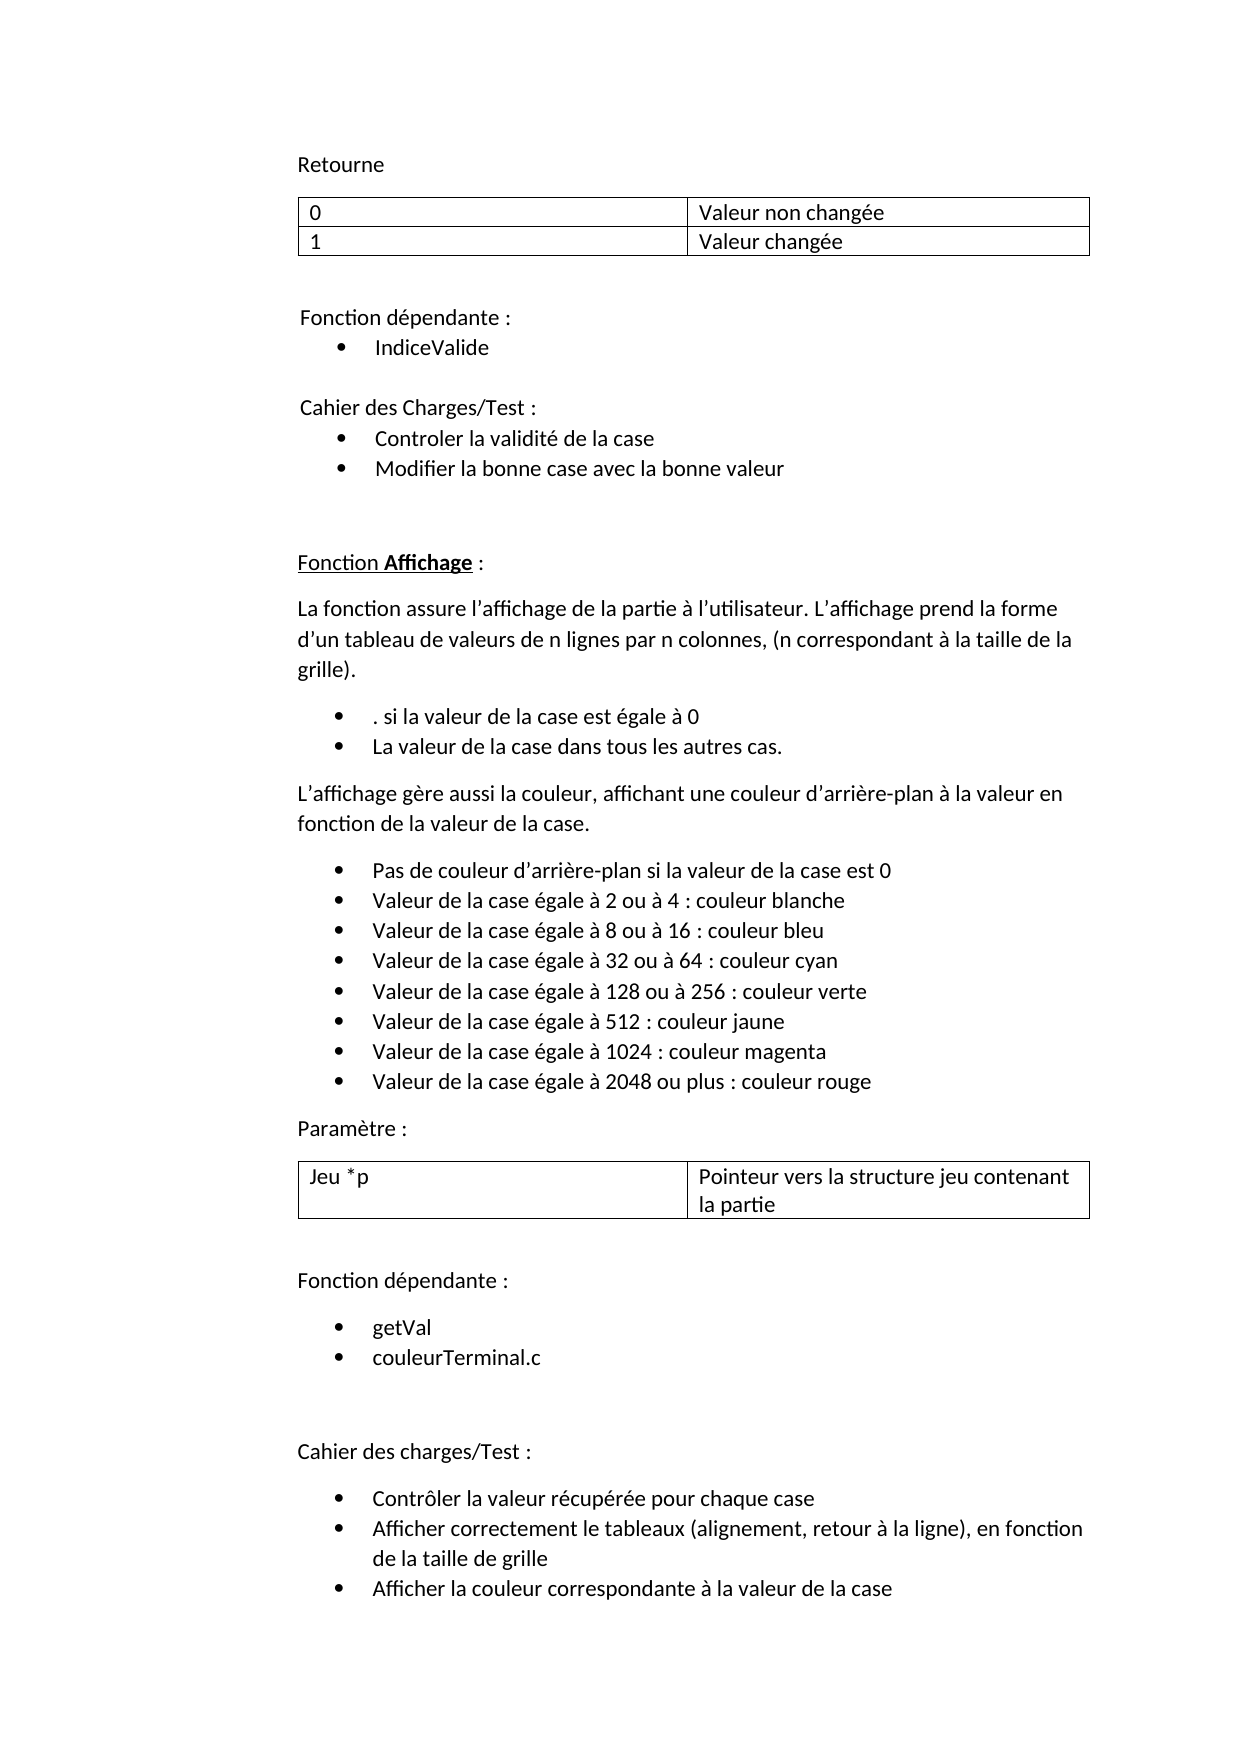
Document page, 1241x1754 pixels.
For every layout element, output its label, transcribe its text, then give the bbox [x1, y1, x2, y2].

list Fonction dépendante : [300, 303, 1090, 331]
text L’affichage gère aussi la couleur, affichant une couleur d’arrière-plan à la valeur en fonction de la valeur de la case. [297, 779, 1090, 837]
table_cell Valeur changée [688, 227, 1089, 255]
list getVal [335, 1313, 1090, 1341]
table_cell 1 [299, 227, 687, 255]
list Controler la validité de la case [337, 424, 1090, 452]
list Cahier des Charges/Test : [300, 393, 1090, 422]
list Valeur de la case égale à 512 : couleur jaune [335, 1007, 1090, 1035]
list Afficher la couleur correspondante à la valeur de la case [335, 1574, 1090, 1603]
list Valeur de la case égale à 2 ou à 4 : couleur blanche [335, 886, 1090, 914]
list . si la valeur de la case est égale à 0 [335, 702, 1090, 730]
list Valeur de la case égale à 128 ou à 256 : couleur verte [335, 977, 1090, 1005]
list couleurTerminal.c [335, 1343, 1090, 1371]
list Valeur de la case égale à 1024 : couleur magenta [335, 1037, 1090, 1065]
table_header Pointeur vers la structure jeu contenant la partie [688, 1162, 1089, 1218]
list IndiceValide [337, 333, 1090, 361]
text Fonction dépendante : [297, 1266, 1090, 1294]
list Contrôler la valeur récupérée pour chaque case [335, 1484, 1090, 1512]
table_header 0 [299, 198, 687, 226]
text Paramètre : [297, 1114, 1090, 1142]
list La valeur de la case dans tous les autres cas. [335, 732, 1090, 760]
list Valeur de la case égale à 32 ou à 64 : couleur cyan [335, 947, 1090, 975]
table_header Jeu *p [299, 1162, 687, 1218]
text Fonction Affichage : [297, 548, 1090, 576]
text La fonction assure l’affichage de la partie à l’utilisateur. L’affichage prend la forme d’un tableau de valeurs de n lignes par n colonnes, (n correspondant à la taille de la grille). [297, 594, 1090, 683]
list Pas de couleur d’arrière-plan si la valeur de la case est 0 [335, 856, 1090, 884]
text Cahier des charges/Test : [297, 1437, 1090, 1465]
list Valeur de la case égale à 8 ou à 16 : couleur bleu [335, 916, 1090, 944]
text Retourne [297, 150, 1090, 178]
table_header Valeur non changée [688, 198, 1089, 226]
list Valeur de la case égale à 2048 ou plus : couleur rouge [335, 1067, 1090, 1096]
list Modifier la bonne case avec la bonne valeur [337, 454, 1090, 482]
list Afficher correctement le tableaux (alignement, retour à la ligne), en fonction de la taille de grille [335, 1514, 1090, 1572]
